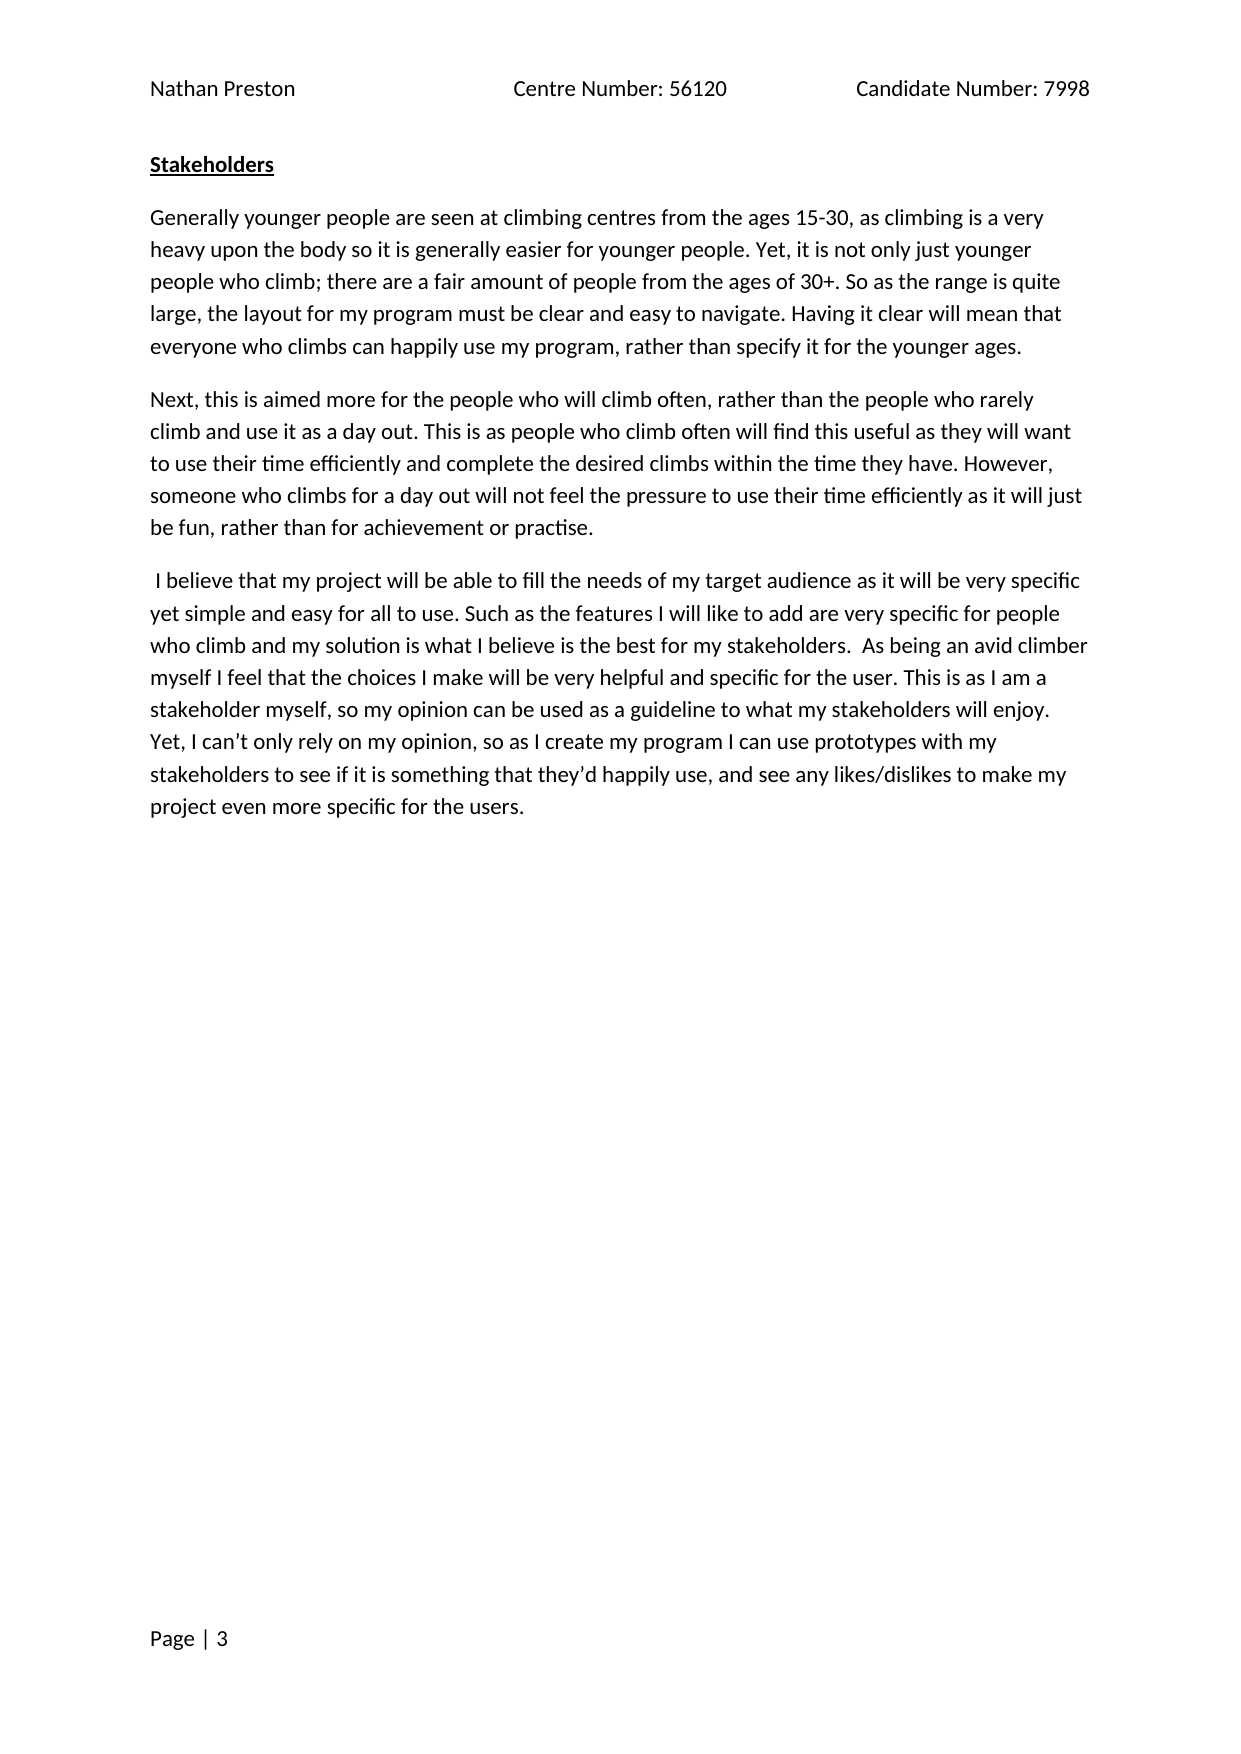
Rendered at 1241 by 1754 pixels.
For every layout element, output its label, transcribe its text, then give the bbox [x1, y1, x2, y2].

text Generally younger people are seen at climbing centres from the ages 15-30, as climbing is a very heavy upon the body so it is generally easier for younger people. Yet, it is not only just younger people who climb; there are a fair amount of people from the ages of 30+. So as the range is quite large, the layout for my program must be clear and easy to navigate. Having it clear will mean that everyone who climbs can happily use my program, rather than specify it for the younger ages. [150, 203, 1090, 360]
text I believe that my project will be able to fill the needs of my target audience as it will be very specific yet simple and easy for all to use. Such as the features I will like to add are very specific for people who climb and my solution is what I believe is the best for my stakeholders. As being an avid climber myself I feel that the choices I make will be very helpful and specific for the user. This is as I am a stakeholder myself, so my opinion can be used as a guideline to what my stakeholders will enjoy. Yet, I can’t only rely on my opinion, so as I create my program I can use prototypes with my stakeholders to see if it is something that they’d happily use, and see any likes/dislikes to make my project even more specific for the users. [150, 567, 1090, 820]
text Next, this is aimed more for the people who will climb often, rather than the people who rarely climb and use it as a day out. This is as people who climb often will find this useful as they will want to use their time efficiently and complete the desired climbs within the time they have. However, someone who climbs for a day out will not feel the pressure to use their time efficiently as it will just be fun, rather than for achievement or practise. [150, 385, 1090, 542]
text Stakeholders [150, 150, 1090, 178]
